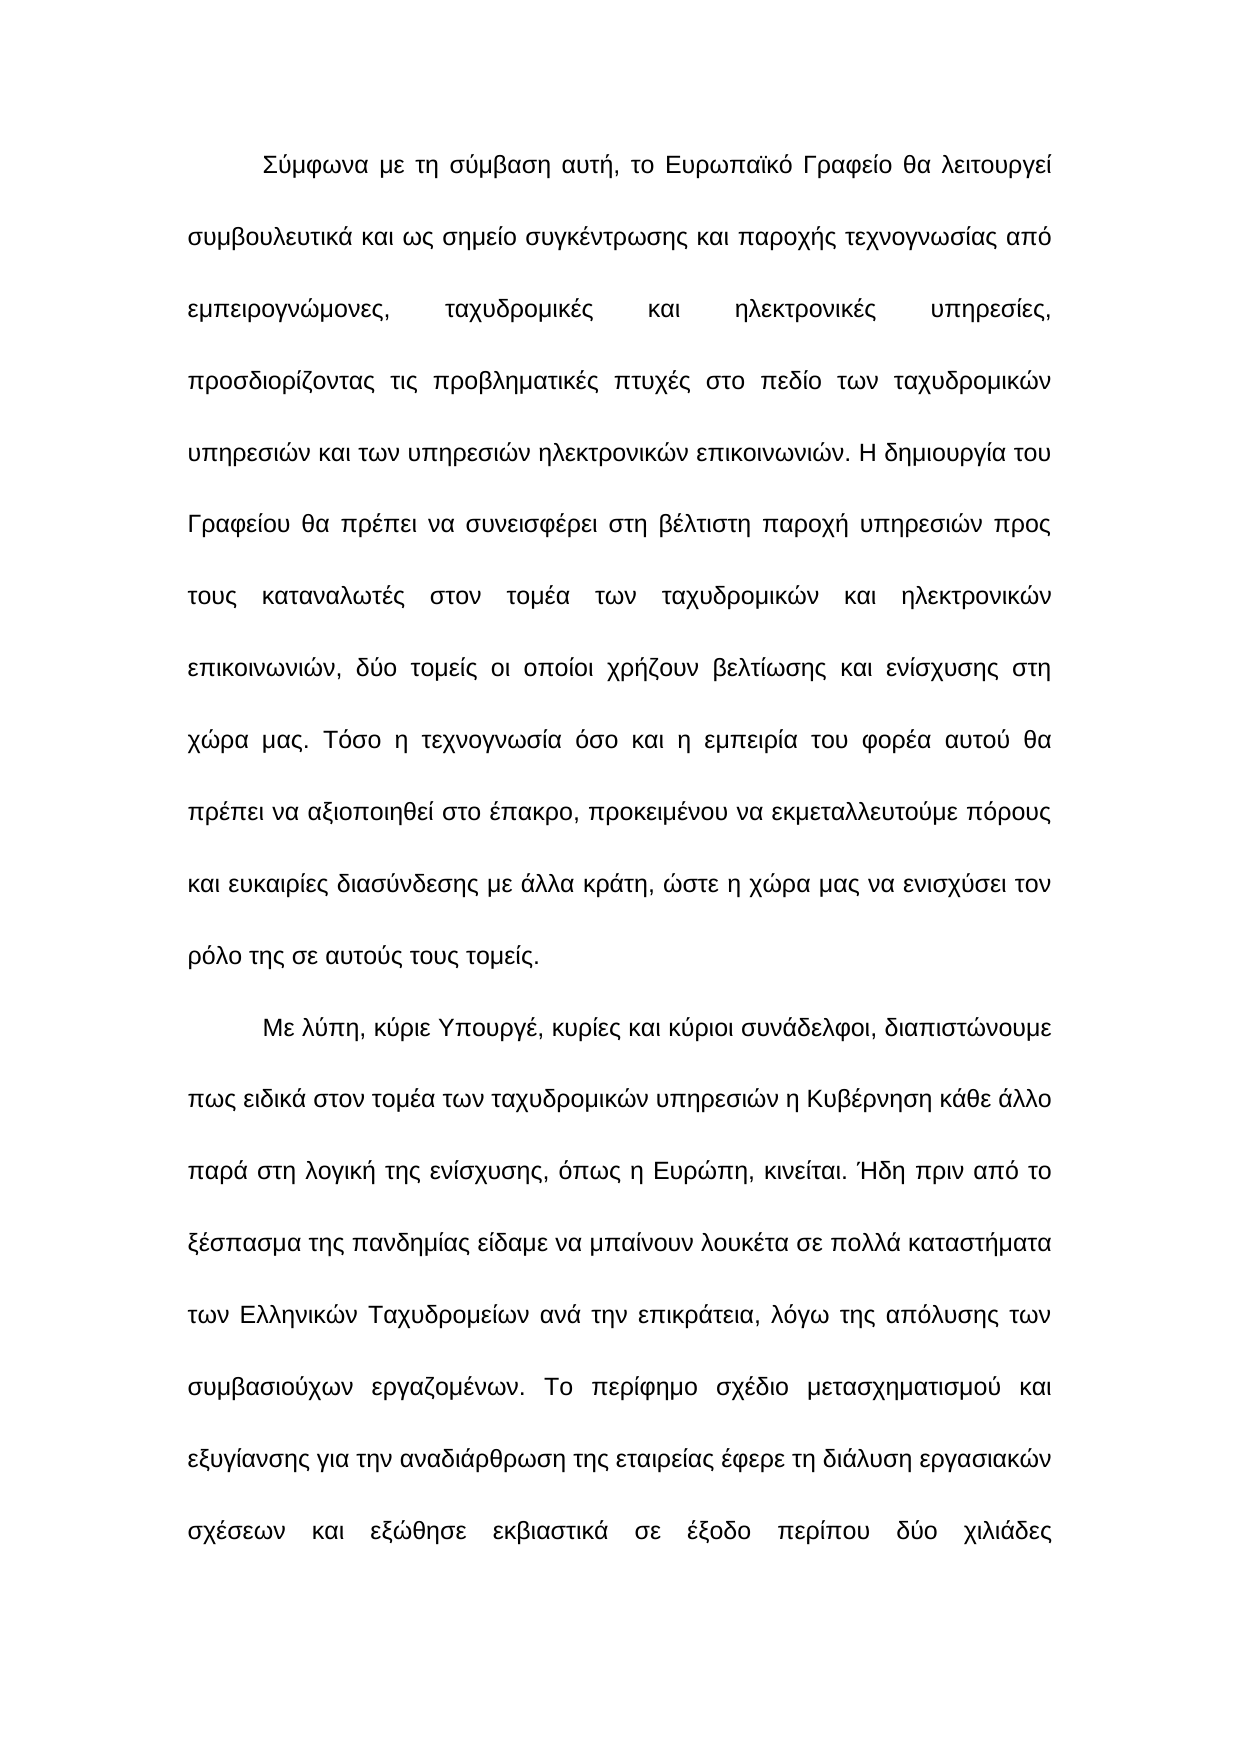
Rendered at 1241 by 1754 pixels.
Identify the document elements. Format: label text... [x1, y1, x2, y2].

text Σύμφωνα με τη σύμβαση αυτή, το Ευρωπαϊκό Γραφείο θα λειτουργεί συμβουλευτικά και ως σημείο συγκέντρωσης και παροχής τεχνογνωσίας από εμπειρογνώμονες, ταχυδρομικές και ηλεκτρονικές υπηρεσίες, προσδιορίζοντας τις προβληματικές πτυχές στο πεδίο των ταχυδρομικών υπηρεσιών και των υπηρεσιών ηλεκτρονικών επικοινωνιών. Η δημιουργία του Γραφείου θα πρέπει να συνεισφέρει στη βέλτιστη παροχή υπηρεσιών προς τους καταναλωτές στον τομέα των ταχυδρομικών και ηλεκτρονικών επικοινωνιών, δύο τομείς οι οποίοι χρήζουν βελτίωσης και ενίσχυσης στη χώρα μας. Τόσο η τεχνογνωσία όσο και η εμπειρία του φορέα αυτού θα πρέπει να αξιοποιηθεί στο έπακρο, προκειμένου να εκμεταλλευτούμε πόρους και ευκαιρίες διασύνδεσης με άλλα κράτη, ώστε η χώρα μας να ενισχύσει τον ρόλο της σε αυτούς τους τομείς. [187, 150, 1053, 969]
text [187, 1012, 1053, 1544]
